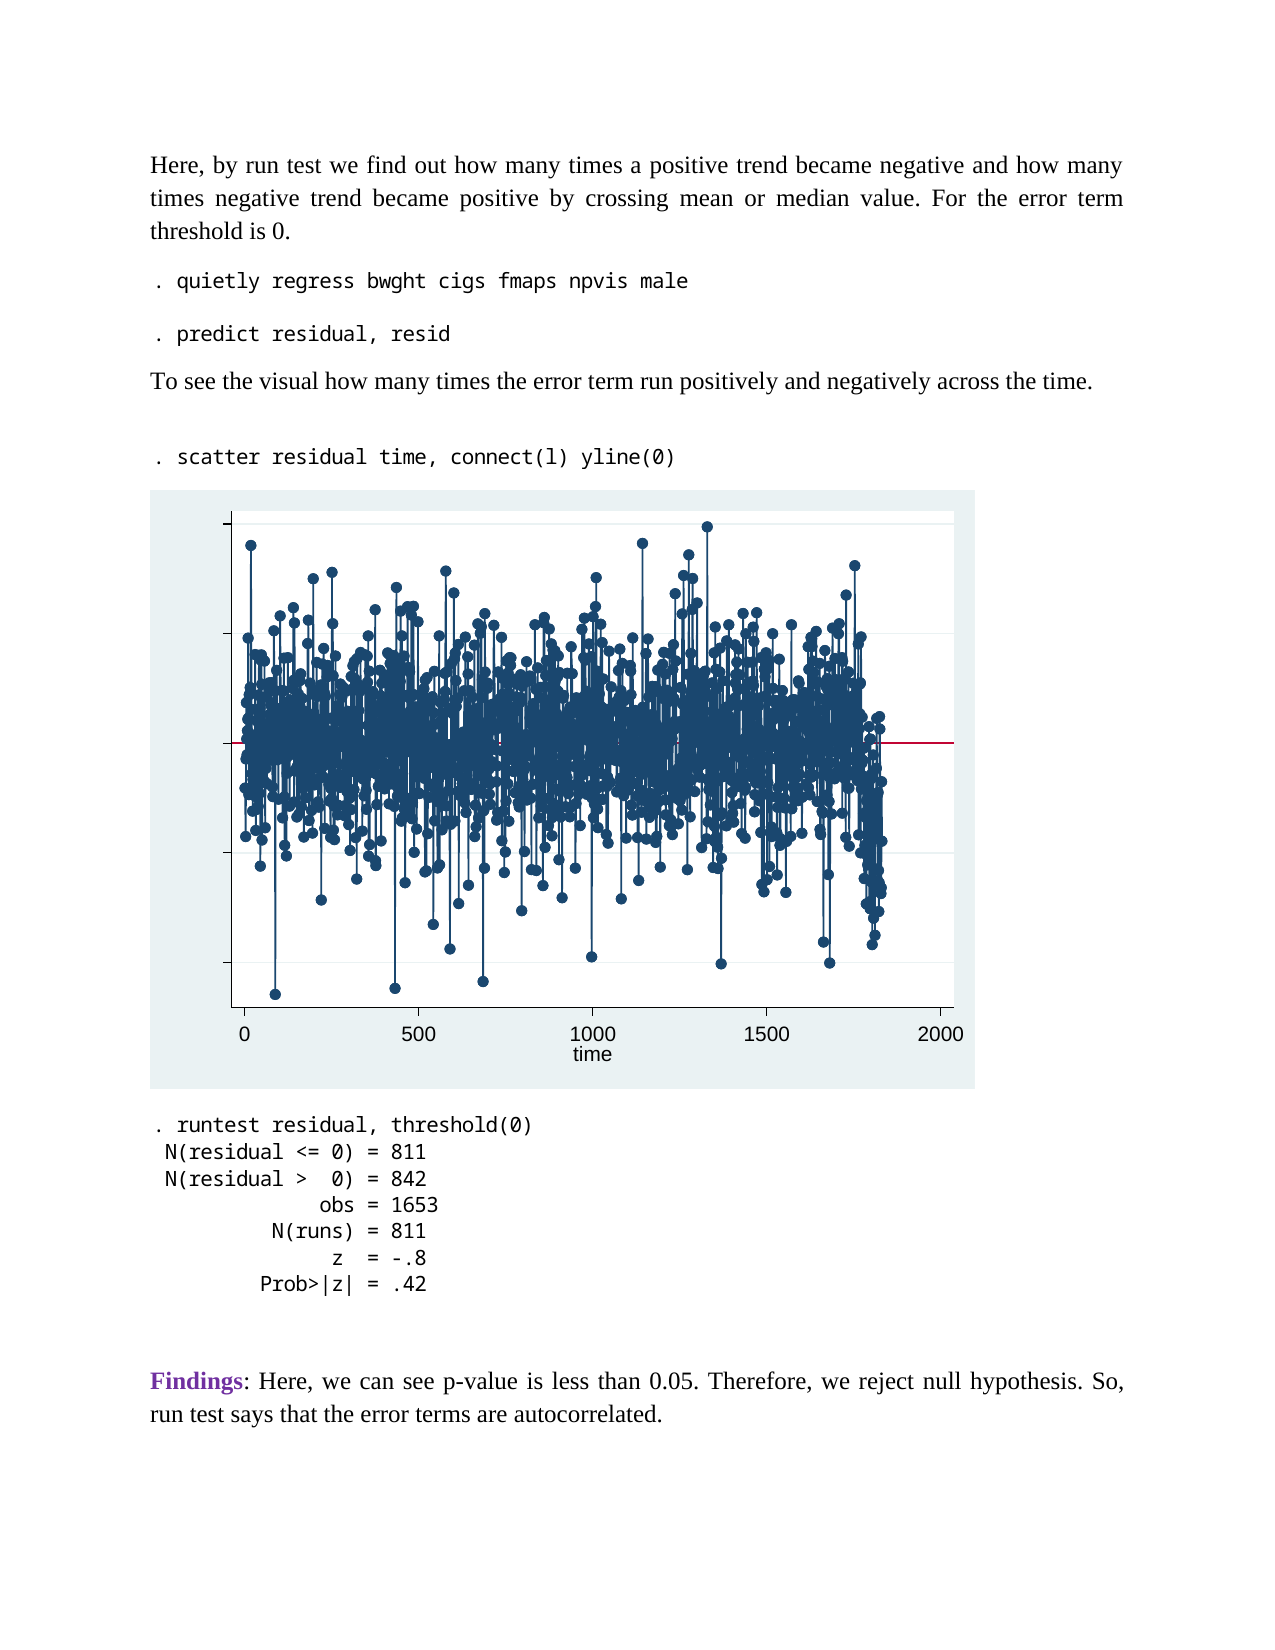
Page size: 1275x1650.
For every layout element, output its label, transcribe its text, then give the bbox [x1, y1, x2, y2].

text Here, by run test we find out how many times a positive trend became negative and how many times negative trend became positive by crossing mean or median value. For the error term threshold is 0. [150, 150, 1125, 245]
text To see the visual how many times the error term run positively and negatively across the time. [150, 366, 1125, 395]
text Findings: Here, we can see p-value is less than 0.05. Therefore, we reject null hypothesis. So, run test says that the error terms are autocorrelated. [150, 1366, 1125, 1428]
